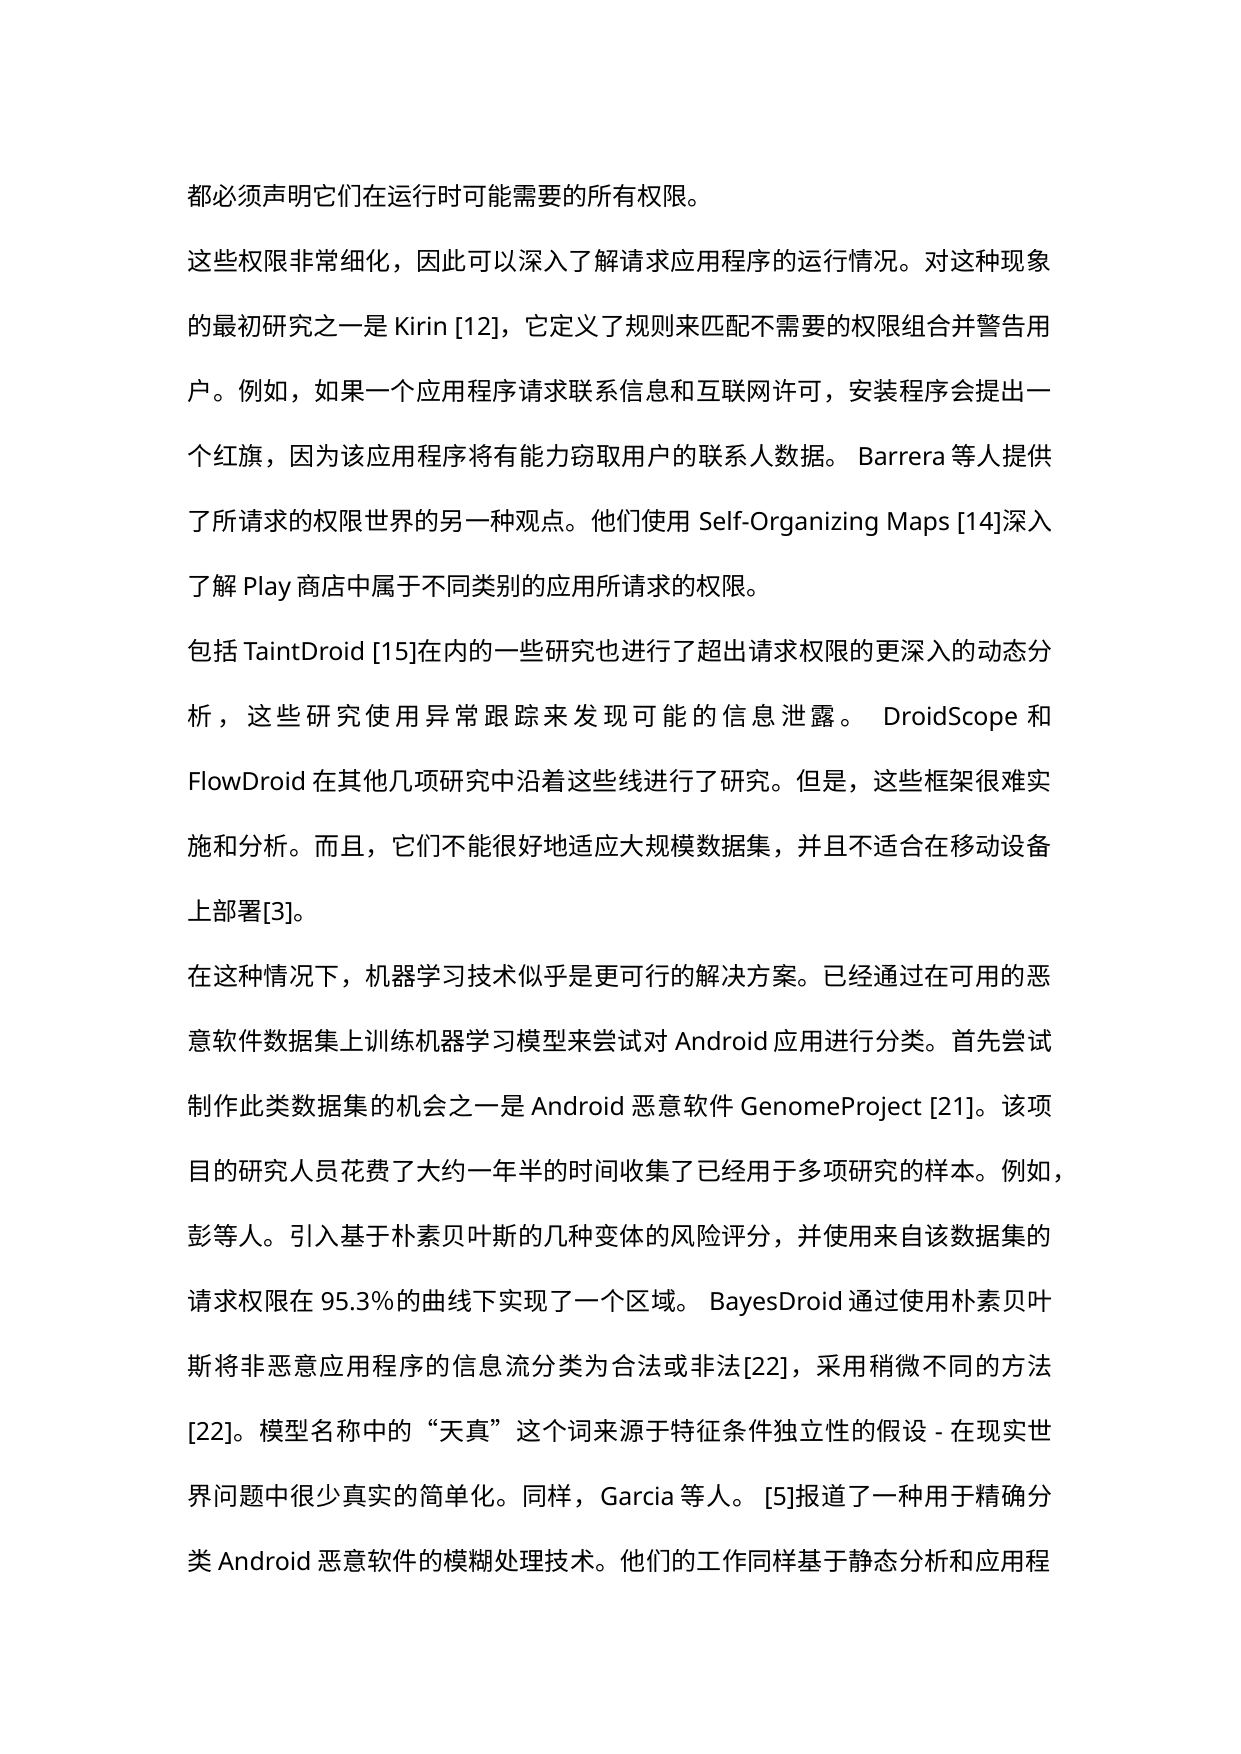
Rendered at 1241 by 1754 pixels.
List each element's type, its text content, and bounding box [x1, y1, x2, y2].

text 这些权限非常细化，因此可以深入了解请求应用程序的运行情况。对这种现象的最初研究之一是Kirin [12]，它定义了规则来匹配不需要的权限组合并警告用户。例如，如果一个应用程序请求联系信息和互联网许可，安装程序会提出一个红旗，因为该应用程序将有能力窃取用户的联系人数据。 Barrera等人提供了所请求的权限世界的另一种观点。他们使用Self-Organizing Maps [14]深入了解Play商店中属于不同类别的应用所请求的权限。 [187, 227, 1053, 617]
text 包括TaintDroid [15]在内的一些研究也进行了超出请求权限的更深入的动态分析，这些研究使用异常跟踪来发现可能的信息泄露。 DroidScope和FlowDroid在其他几项研究中沿着这些线进行了研究。但是，这些框架很难实施和分析。而且，它们不能很好地适应大规模数据集，并且不适合在移动设备上部署[3]。 [187, 617, 1053, 942]
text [187, 162, 1053, 227]
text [187, 942, 1053, 1592]
